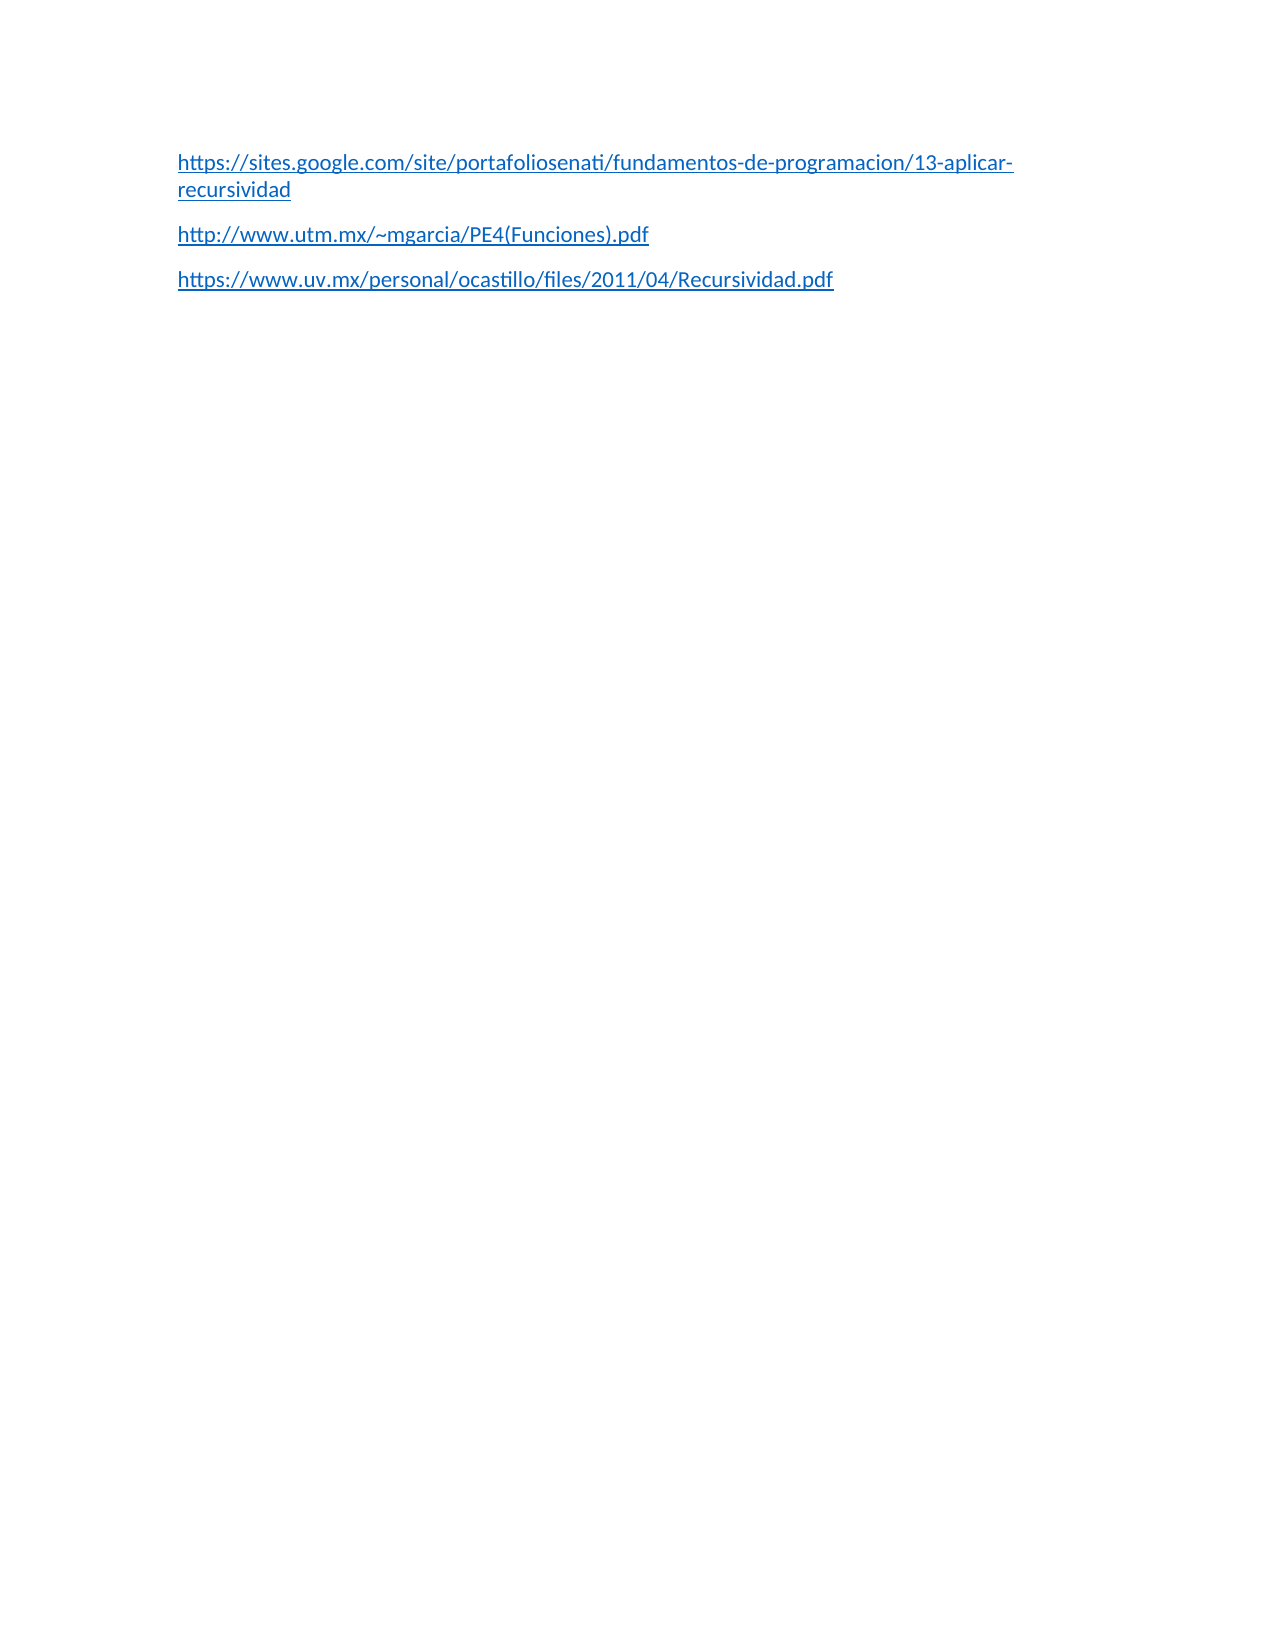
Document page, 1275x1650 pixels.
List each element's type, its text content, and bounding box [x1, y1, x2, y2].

text https://www.uv.mx/personal/ocastillo/files/2011/04/Recursividad.pdf [177, 265, 1098, 293]
text http://www.utm.mx/~mgarcia/PE4(Funciones).pdf [177, 220, 1098, 248]
text https://sites.google.com/site/portafoliosenati/fundamentos-de-programacion/13-aplicar-recursividad [177, 148, 1098, 204]
